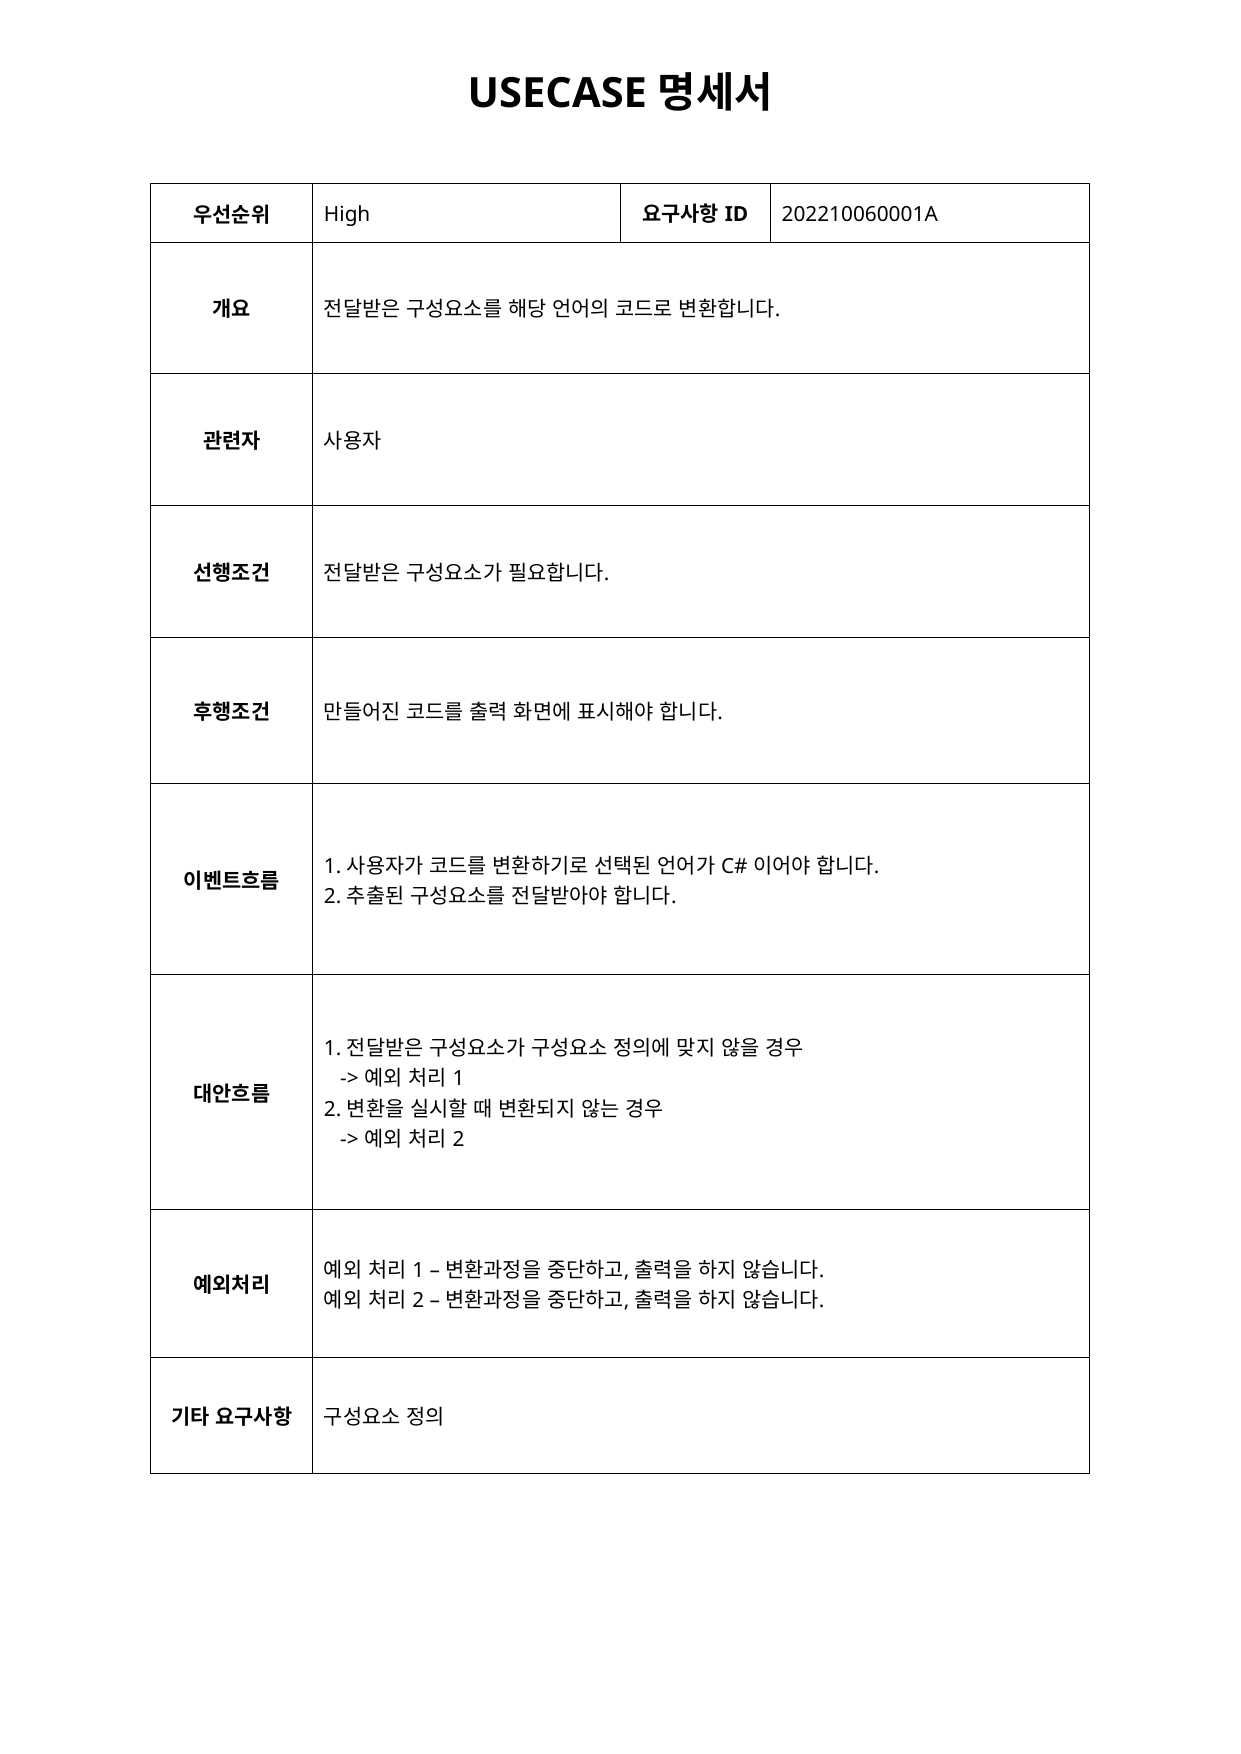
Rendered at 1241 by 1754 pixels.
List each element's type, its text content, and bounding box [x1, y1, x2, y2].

table_cell High [313, 184, 620, 242]
table_cell 1. 사용자가 코드를 변환하기로 선택된 언어가 C# 이어야 합니다. 2. 추출된 구성요소를 전달받아야 합니다. [313, 784, 1089, 974]
table_cell 개요 [151, 243, 312, 373]
table_cell 예외 처리 1 – 변환과정을 중단하고, 출력을 하지 않습니다. 예외 처리 2 – 변환과정을 중단하고, 출력을 하지 않습니다. [313, 1210, 1089, 1357]
table_cell 사용자 [313, 374, 1089, 505]
table_cell 만들어진 코드를 출력 화면에 표시해야 합니다. [313, 638, 1089, 783]
table_cell 우선순위 [151, 184, 312, 242]
table_cell 202210060001A [771, 184, 1089, 242]
table_cell 기타 요구사항 [151, 1358, 312, 1473]
table_cell 이벤트흐름 [151, 784, 312, 974]
table_cell 예외처리 [151, 1210, 312, 1357]
table_cell 후행조건 [151, 638, 312, 783]
table_cell 1. 전달받은 구성요소가 구성요소 정의에 맞지 않을 경우 -> 예외 처리 1 2. 변환을 실시할 때 변환되지 않는 경우 -> 예외 처리 2 [313, 975, 1089, 1209]
table_cell 전달받은 구성요소를 해당 언어의 코드로 변환합니다. [313, 243, 1089, 373]
table_cell 선행조건 [151, 506, 312, 637]
table_cell 요구사항 ID [621, 184, 770, 242]
table_cell 전달받은 구성요소가 필요합니다. [313, 506, 1089, 637]
table_cell 대안흐름 [151, 975, 312, 1209]
table_cell 관련자 [151, 374, 312, 505]
table_cell 구성요소 정의 [313, 1358, 1089, 1473]
